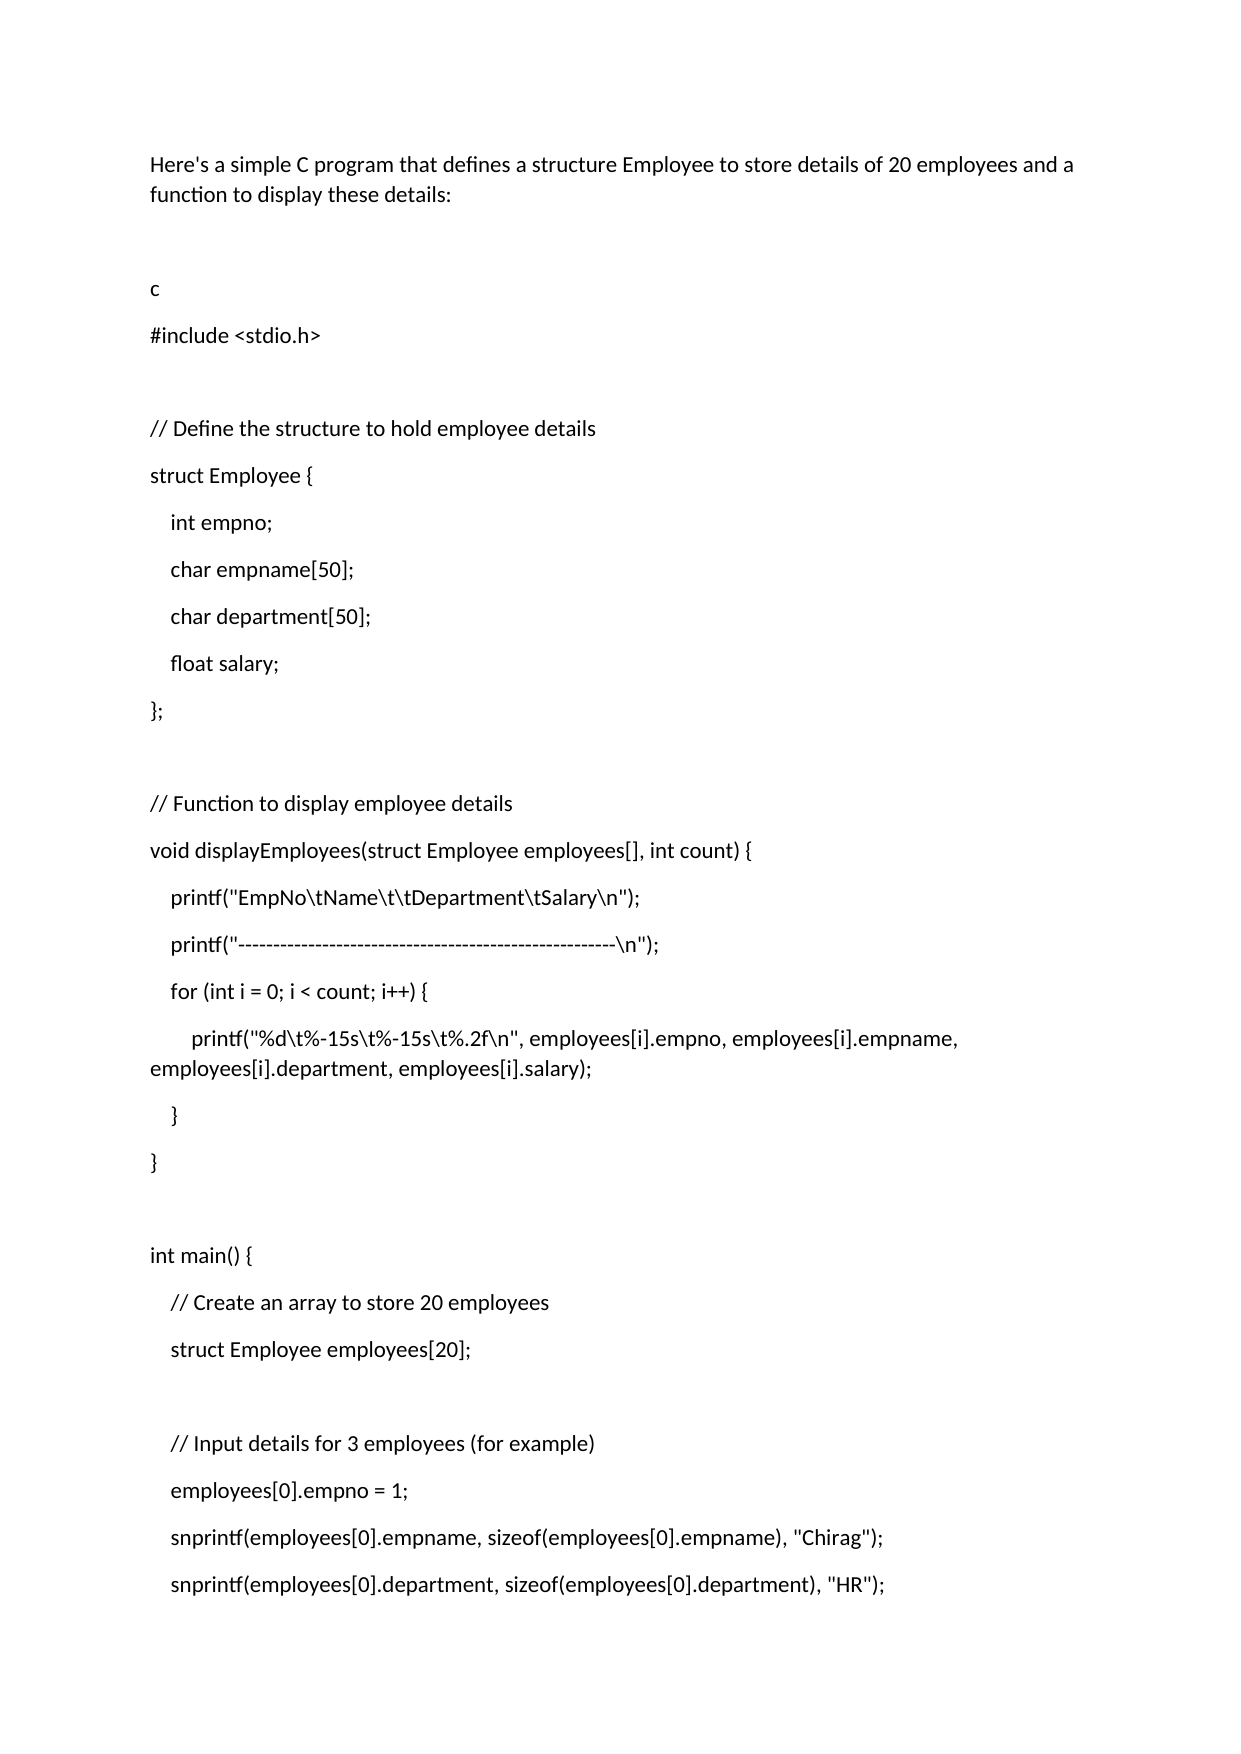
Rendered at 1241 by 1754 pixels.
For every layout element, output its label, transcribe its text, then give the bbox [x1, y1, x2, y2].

text #include <stdio.h> [150, 321, 1090, 349]
text printf("------------------------------------------------------\n"); [150, 930, 1090, 958]
text struct Employee employees[20]; [150, 1335, 1090, 1363]
text // Define the structure to hold employee details [150, 414, 1090, 443]
text // Create an array to store 20 employees [150, 1288, 1090, 1317]
text for (int i = 0; i < count; i++) { [150, 977, 1090, 1005]
text }; [150, 696, 1090, 724]
text // Input details for 3 employees (for example) [150, 1429, 1090, 1457]
text float salary; [150, 649, 1090, 677]
text printf("%d\t%-15s\t%-15s\t%.2f\n", employees[i].empno, employees[i].empname, employees[i].department, employees[i].salary); [150, 1024, 1090, 1082]
text char empname[50]; [150, 555, 1090, 583]
text struct Employee { [150, 461, 1090, 489]
text char department[50]; [150, 602, 1090, 630]
text int main() { [150, 1242, 1090, 1270]
text employees[0].empno = 1; [150, 1476, 1090, 1504]
text void displayEmployees(struct Employee employees[], int count) { [150, 836, 1090, 864]
text int empno; [150, 508, 1090, 536]
text } [150, 1148, 1090, 1176]
text // Function to display employee details [150, 789, 1090, 818]
text snprintf(employees[0].department, sizeof(employees[0].department), "HR"); [150, 1570, 1090, 1598]
text printf("EmpNo\tName\t\tDepartment\tSalary\n"); [150, 883, 1090, 911]
text snprintf(employees[0].empname, sizeof(employees[0].empname), "Chirag"); [150, 1523, 1090, 1551]
text c [150, 274, 1090, 302]
text } [150, 1101, 1090, 1129]
text Here's a simple C program that defines a structure Employee to store details of 20 employees and a function to display these details: [150, 150, 1090, 208]
